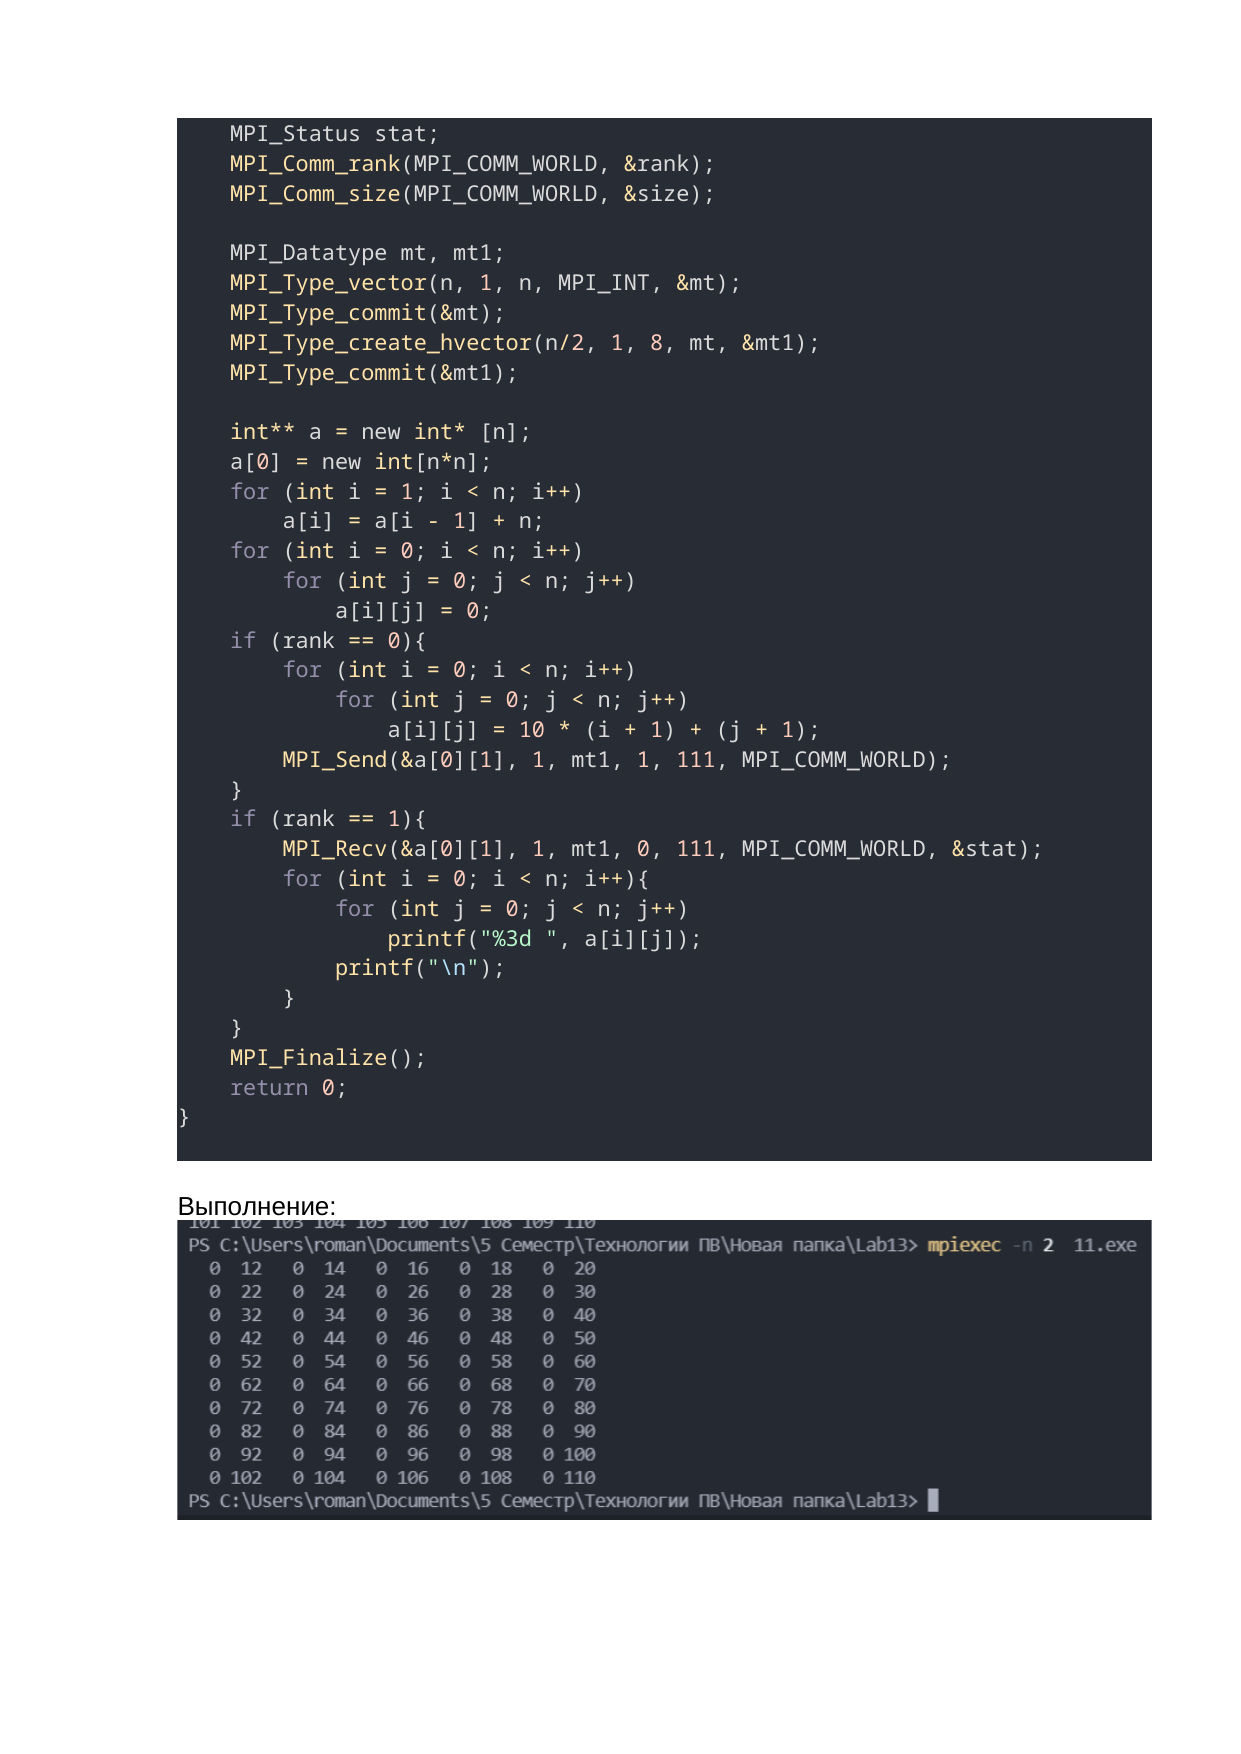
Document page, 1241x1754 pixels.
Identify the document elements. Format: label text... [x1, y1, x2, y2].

text MPI_Status stat; [177, 118, 1152, 148]
picture [177, 1220, 1152, 1520]
text MPI_Type_commit(&mt); [177, 297, 1152, 327]
text MPI_Recv(&a[0][1], 1, mt1, 0, 111, MPI_COMM_WORLD, &stat); [177, 833, 1152, 863]
text if (rank == 1){ [177, 803, 1152, 833]
text a[i][j] = 10 * (i + 1) + (j + 1); [177, 714, 1152, 744]
text int** a = new int* [n]; [177, 416, 1152, 446]
text } [177, 1012, 1152, 1042]
text for (int j = 0; j < n; j++) [177, 684, 1152, 714]
text } [177, 773, 1152, 803]
text if (rank == 0){ [177, 624, 1152, 654]
text Выполнение: [177, 1191, 1152, 1220]
text for (int i = 0; i < n; i++) [177, 654, 1152, 684]
text MPI_Type_create_hvector(n/2, 1, 8, mt, &mt1); [177, 327, 1152, 356]
text a[i][j] = 0; [177, 595, 1152, 624]
text a[0] = new int[n*n]; [177, 446, 1152, 476]
text for (int j = 0; j < n; j++) [177, 565, 1152, 595]
text for (int i = 0; i < n; i++) [177, 535, 1152, 565]
text MPI_Send(&a[0][1], 1, mt1, 1, 111, MPI_COMM_WORLD); [177, 744, 1152, 773]
text MPI_Finalize(); [177, 1042, 1152, 1071]
text MPI_Type_vector(n, 1, n, MPI_INT, &mt); [177, 267, 1152, 297]
text } [177, 1101, 1152, 1131]
text MPI_Comm_size(MPI_COMM_WORLD, &size); [177, 178, 1152, 207]
text printf("%3d ", a[i][j]); [177, 922, 1152, 952]
text for (int j = 0; j < n; j++) [177, 893, 1152, 922]
text a[i] = a[i - 1] + n; [177, 505, 1152, 535]
text for (int i = 1; i < n; i++) [177, 476, 1152, 505]
text MPI_Datatype mt, mt1; [177, 237, 1152, 267]
text return 0; [177, 1071, 1152, 1101]
text MPI_Comm_rank(MPI_COMM_WORLD, &rank); [177, 148, 1152, 178]
text printf("\n"); [177, 952, 1152, 982]
text } [177, 982, 1152, 1012]
text for (int i = 0; i < n; i++){ [177, 863, 1152, 893]
text MPI_Type_commit(&mt1); [177, 356, 1152, 386]
